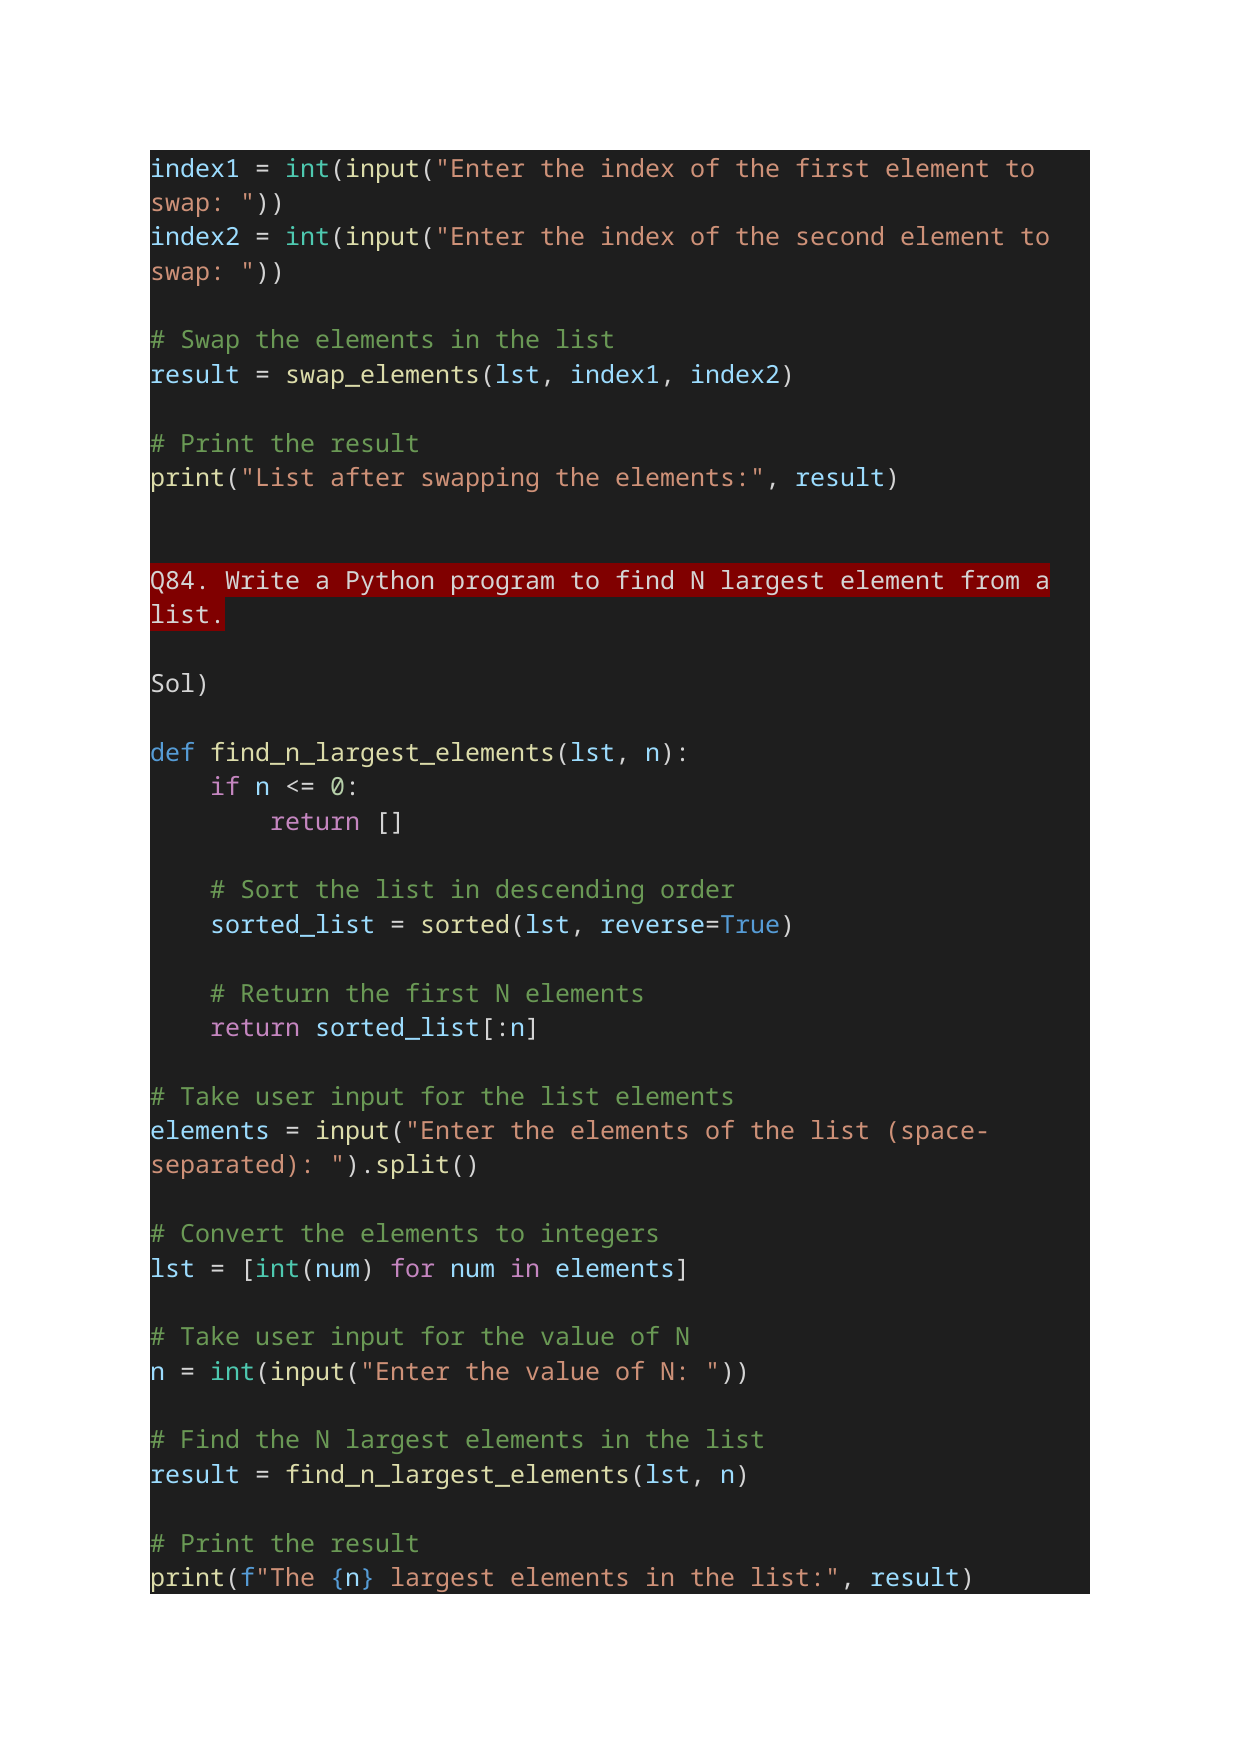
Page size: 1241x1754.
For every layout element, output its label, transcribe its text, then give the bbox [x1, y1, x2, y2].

text if n <= 0: [150, 769, 1090, 803]
text # Take user input for the value of N [150, 1319, 1090, 1353]
text elements = input("Enter the elements of the list (space-separated): ").split() [150, 1112, 1090, 1181]
text # Print the result [150, 1525, 1090, 1559]
text # Return the first N elements [150, 975, 1090, 1009]
text def find_n_largest_elements(lst, n): [150, 734, 1090, 769]
text Q84. Write a Python program to find N largest element from a list. [150, 562, 1090, 631]
text index2 = int(input("Enter the index of the second element to swap: ")) [150, 219, 1090, 287]
text # Sort the list in descending order [150, 872, 1090, 906]
text index1 = int(input("Enter the index of the first element to swap: ")) [150, 150, 1090, 219]
text print("List after swapping the elements:", result) [150, 459, 1090, 494]
text print(f"The {n} largest elements in the list:", result) [150, 1559, 1090, 1594]
text sorted_list = sorted(lst, reverse=True) [150, 906, 1090, 941]
text return sorted_list[:n] [150, 1009, 1090, 1044]
text lst = [int(num) for num in elements] [150, 1250, 1090, 1284]
text # Take user input for the list elements [150, 1078, 1090, 1112]
text # Find the N largest elements in the list [150, 1422, 1090, 1456]
text result = swap_elements(lst, index1, index2) [150, 356, 1090, 391]
text # Convert the elements to integers [150, 1216, 1090, 1250]
text # Swap the elements in the list [150, 322, 1090, 356]
text Sol) [150, 666, 1090, 700]
text n = int(input("Enter the value of N: ")) [150, 1353, 1090, 1387]
text # Print the result [150, 425, 1090, 459]
text return [] [150, 803, 1090, 837]
text result = find_n_largest_elements(lst, n) [150, 1456, 1090, 1491]
